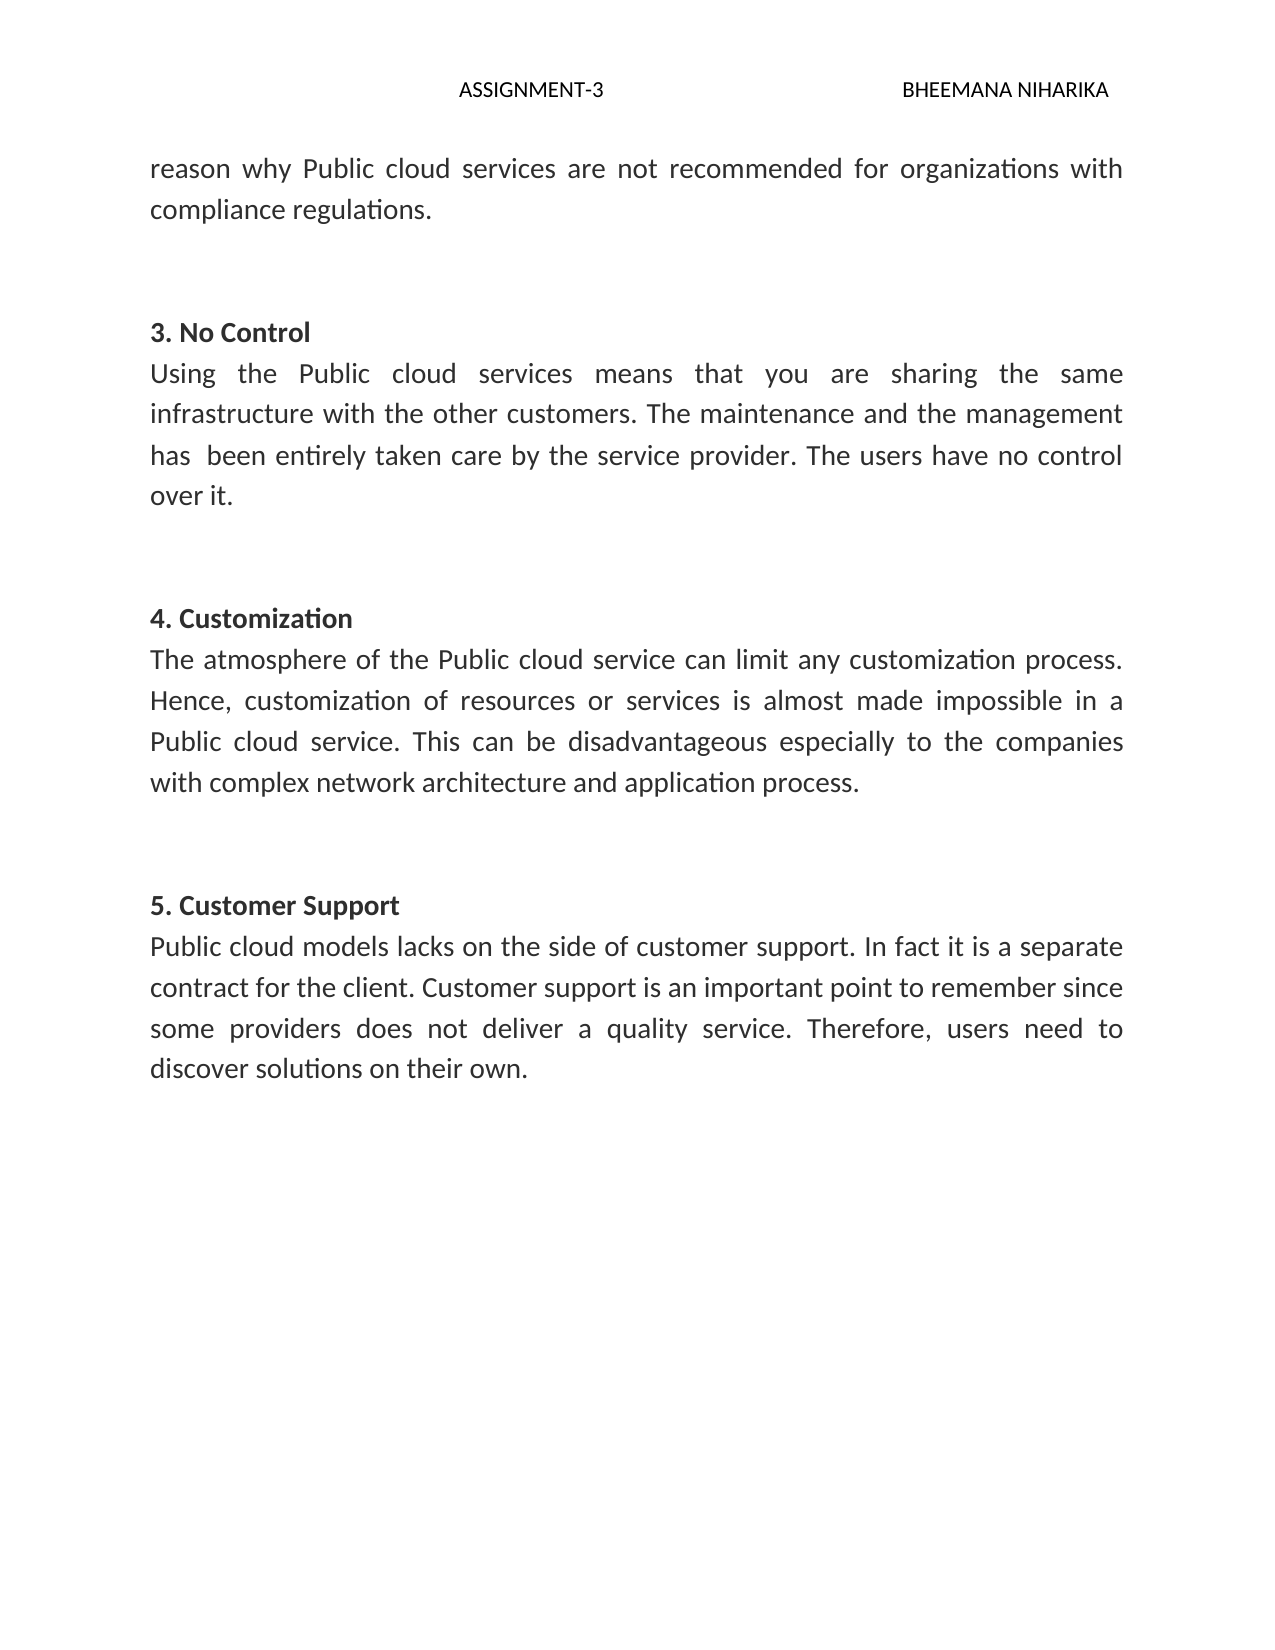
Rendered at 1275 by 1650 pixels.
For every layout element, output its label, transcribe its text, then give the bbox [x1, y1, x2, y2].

text Using the Public cloud services means that you are sharing the same infrastructure with the other customers. The maintenance and the management has been entirely taken care by the service provider. The users have no control over it. [150, 355, 1125, 513]
text 5. Customer Support [150, 887, 1125, 922]
text Public cloud models lacks on the side of customer support. In fact it is a separate contract for the client. Customer support is an important point to remember since some providers does not deliver a quality service. Therefore, users need to discover solutions on their own. [150, 928, 1125, 1086]
text The atmosphere of the Public cloud service can limit any customization process. Hence, customization of resources or services is almost made impossible in a Public cloud service. This can be disadvantageous especially to the companies with complex network architecture and application process. [150, 641, 1125, 800]
text 4. Customization [150, 600, 1125, 636]
text 3. No Control [150, 314, 1125, 349]
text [150, 150, 1125, 227]
